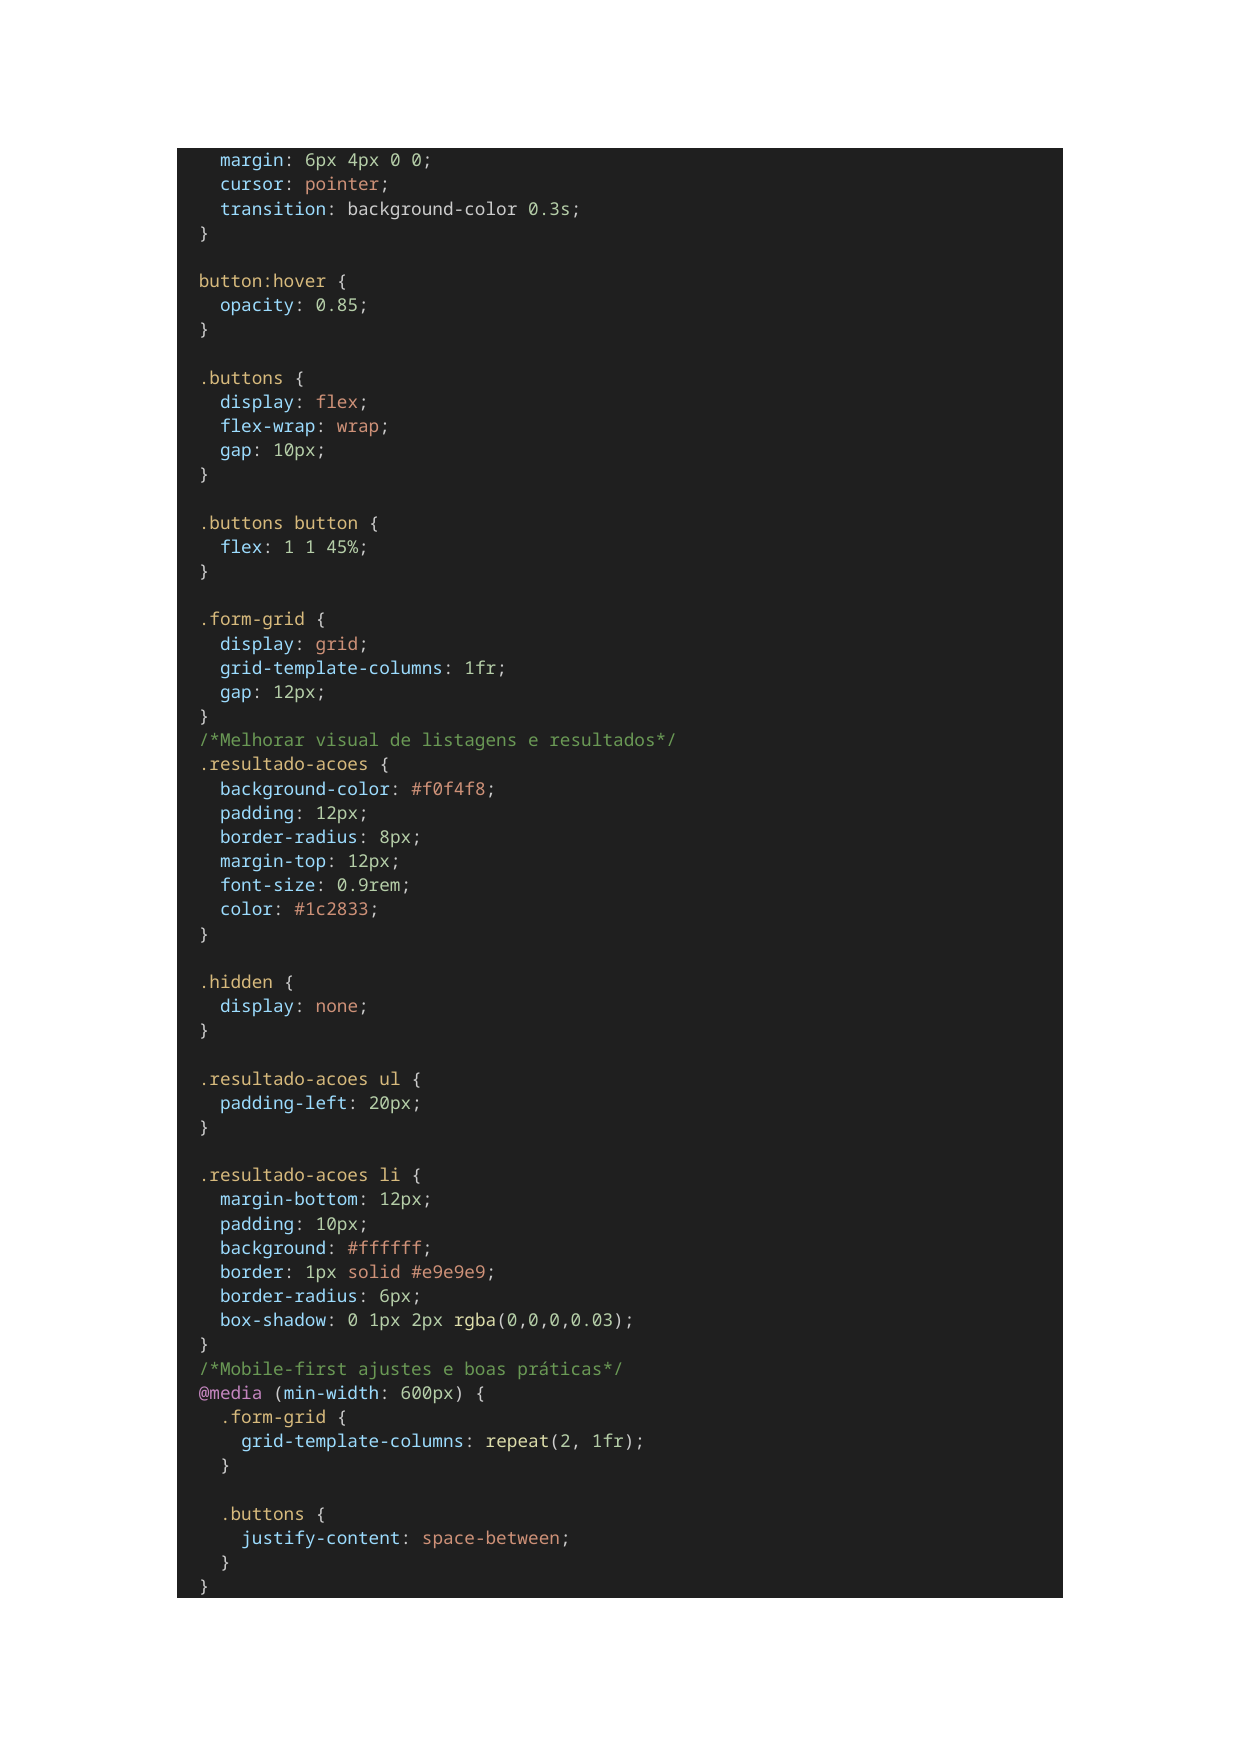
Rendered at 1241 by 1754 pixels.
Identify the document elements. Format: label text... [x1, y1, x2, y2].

text grid-template-columns: repeat(2, 1fr); [177, 1428, 1063, 1453]
text color: #1c2833; [177, 897, 1063, 921]
text /*Mobile-first ajustes e boas práticas*/ [177, 1356, 1063, 1380]
text } [177, 703, 1063, 728]
text .hidden { [177, 969, 1063, 993]
text } [177, 1549, 1063, 1573]
text .form-grid { [177, 1404, 1063, 1428]
text font-size: 0.9rem; [177, 873, 1063, 897]
text gap: 12px; [177, 679, 1063, 703]
text } [177, 1453, 1063, 1477]
text padding: 12px; [177, 800, 1063, 824]
text @media (min-width: 600px) { [177, 1380, 1063, 1404]
text border-radius: 6px; [177, 1283, 1063, 1308]
text .buttons { [177, 365, 1063, 389]
text display: grid; [177, 631, 1063, 655]
text .buttons button { [177, 510, 1063, 534]
text } [177, 1114, 1063, 1138]
text border-radius: 8px; [177, 824, 1063, 848]
text padding-left: 20px; [177, 1090, 1063, 1114]
text } [177, 317, 1063, 341]
text display: flex; [177, 389, 1063, 413]
text padding: 10px; [177, 1211, 1063, 1235]
text grid-template-columns: 1fr; [177, 655, 1063, 679]
text cursor: pointer; [177, 172, 1063, 196]
text justify-content: space-between; [177, 1525, 1063, 1549]
text .form-grid { [177, 607, 1063, 631]
text } [177, 1332, 1063, 1356]
text flex-wrap: wrap; [177, 413, 1063, 438]
text } [177, 1018, 1063, 1042]
text margin-bottom: 12px; [177, 1187, 1063, 1211]
text .resultado-acoes li { [177, 1163, 1063, 1187]
text margin-top: 12px; [177, 848, 1063, 873]
text } [177, 462, 1063, 486]
text } [177, 921, 1063, 945]
text opacity: 0.85; [177, 293, 1063, 317]
text display: none; [177, 993, 1063, 1018]
text } [177, 558, 1063, 583]
text .buttons { [177, 1501, 1063, 1525]
text /*Melhorar visual de listagens e resultados*/ [177, 728, 1063, 752]
text .resultado-acoes { [177, 752, 1063, 776]
text } [177, 220, 1063, 244]
text background-color: #f0f4f8; [177, 776, 1063, 800]
text .resultado-acoes ul { [177, 1066, 1063, 1090]
text margin: 6px 4px 0 0; [177, 148, 1063, 172]
text border: 1px solid #e9e9e9; [177, 1259, 1063, 1283]
text } [177, 1573, 1063, 1598]
text flex: 1 1 45%; [177, 534, 1063, 558]
text background: #ffffff; [177, 1235, 1063, 1259]
text box-shadow: 0 1px 2px rgba(0,0,0,0.03); [177, 1308, 1063, 1332]
text button:hover { [177, 268, 1063, 293]
text gap: 10px; [177, 438, 1063, 462]
text transition: background-color 0.3s; [177, 196, 1063, 220]
